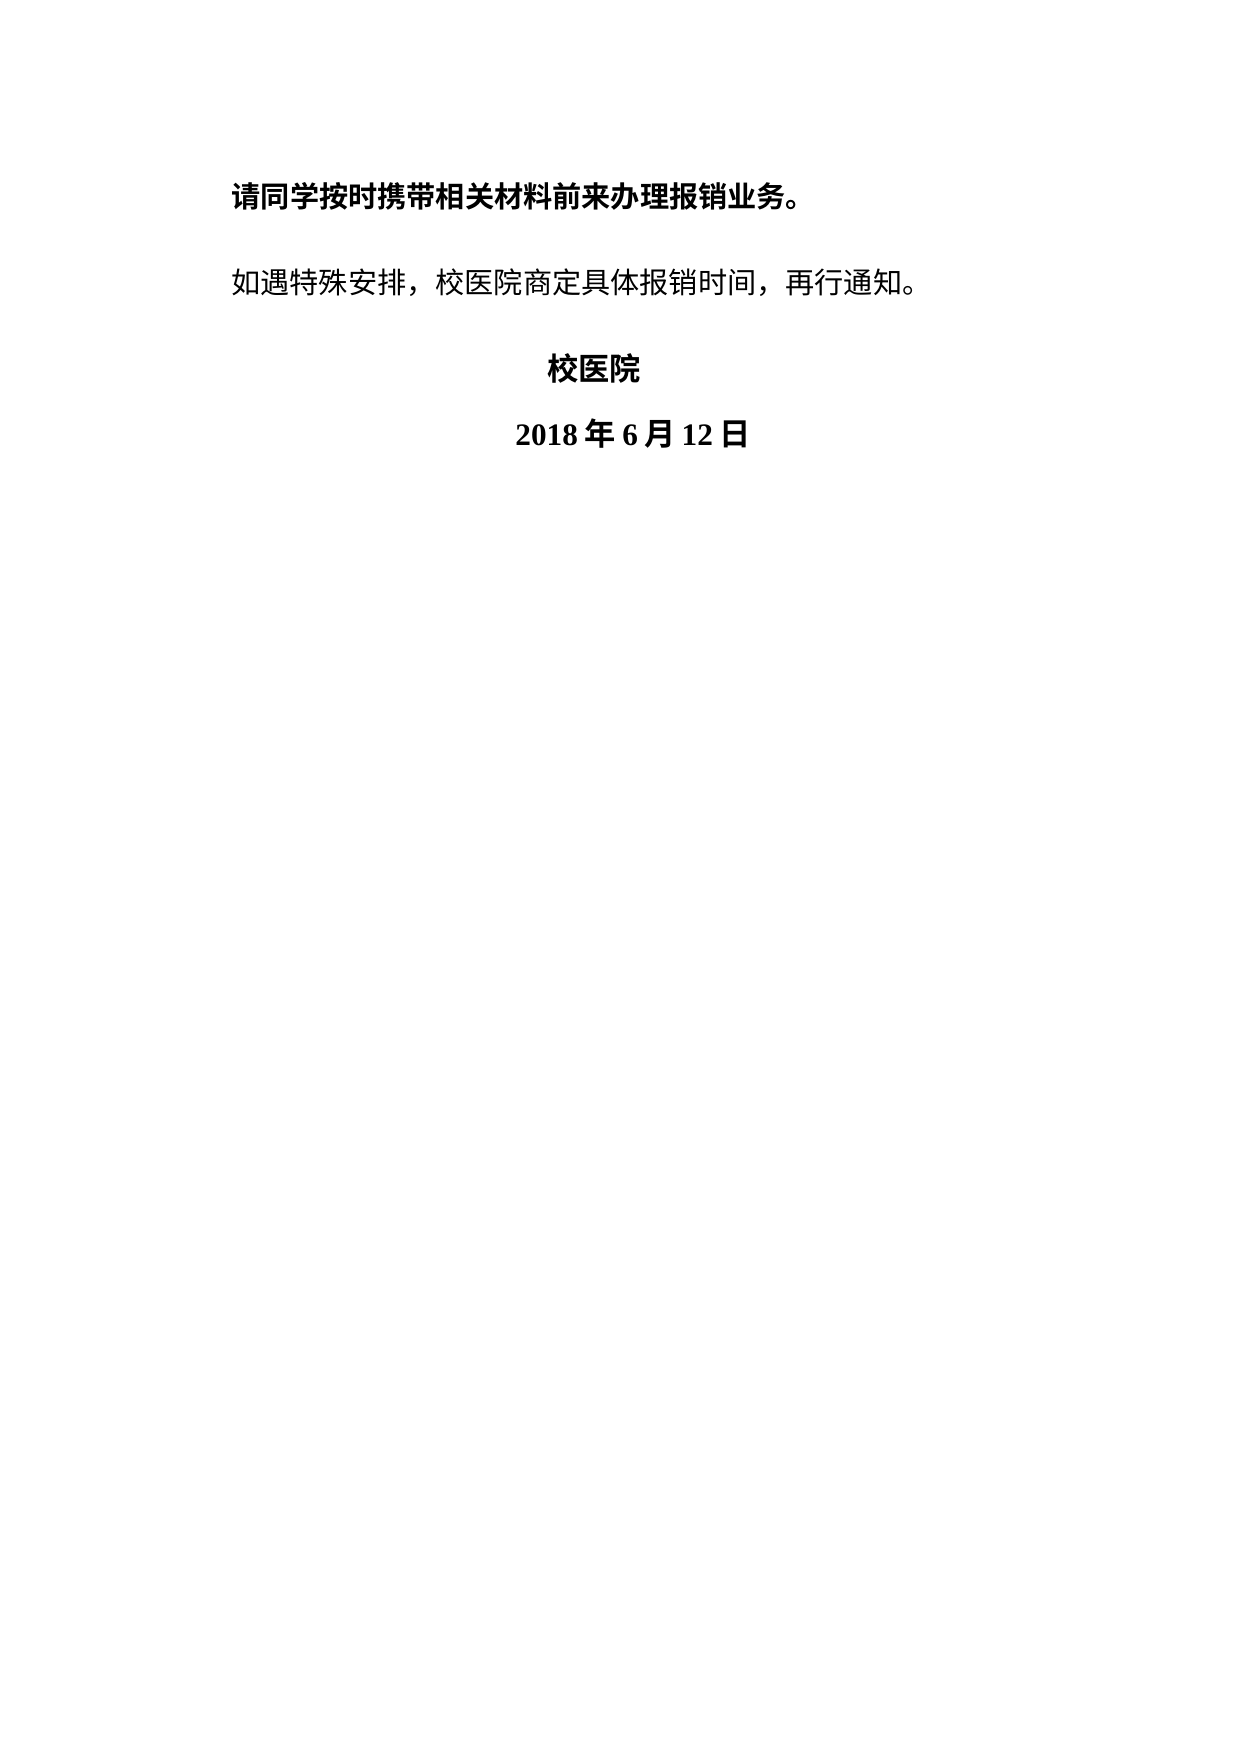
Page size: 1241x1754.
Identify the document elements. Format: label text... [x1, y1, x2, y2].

text 请同学按时携带相关材料前来办理报销业务。 [187, 162, 1053, 227]
text 如遇特殊安排，校医院商定具体报销时间，再行通知。 [187, 248, 1053, 313]
text 2018年6月12日 [187, 399, 1053, 464]
text 校医院 [187, 334, 1053, 399]
